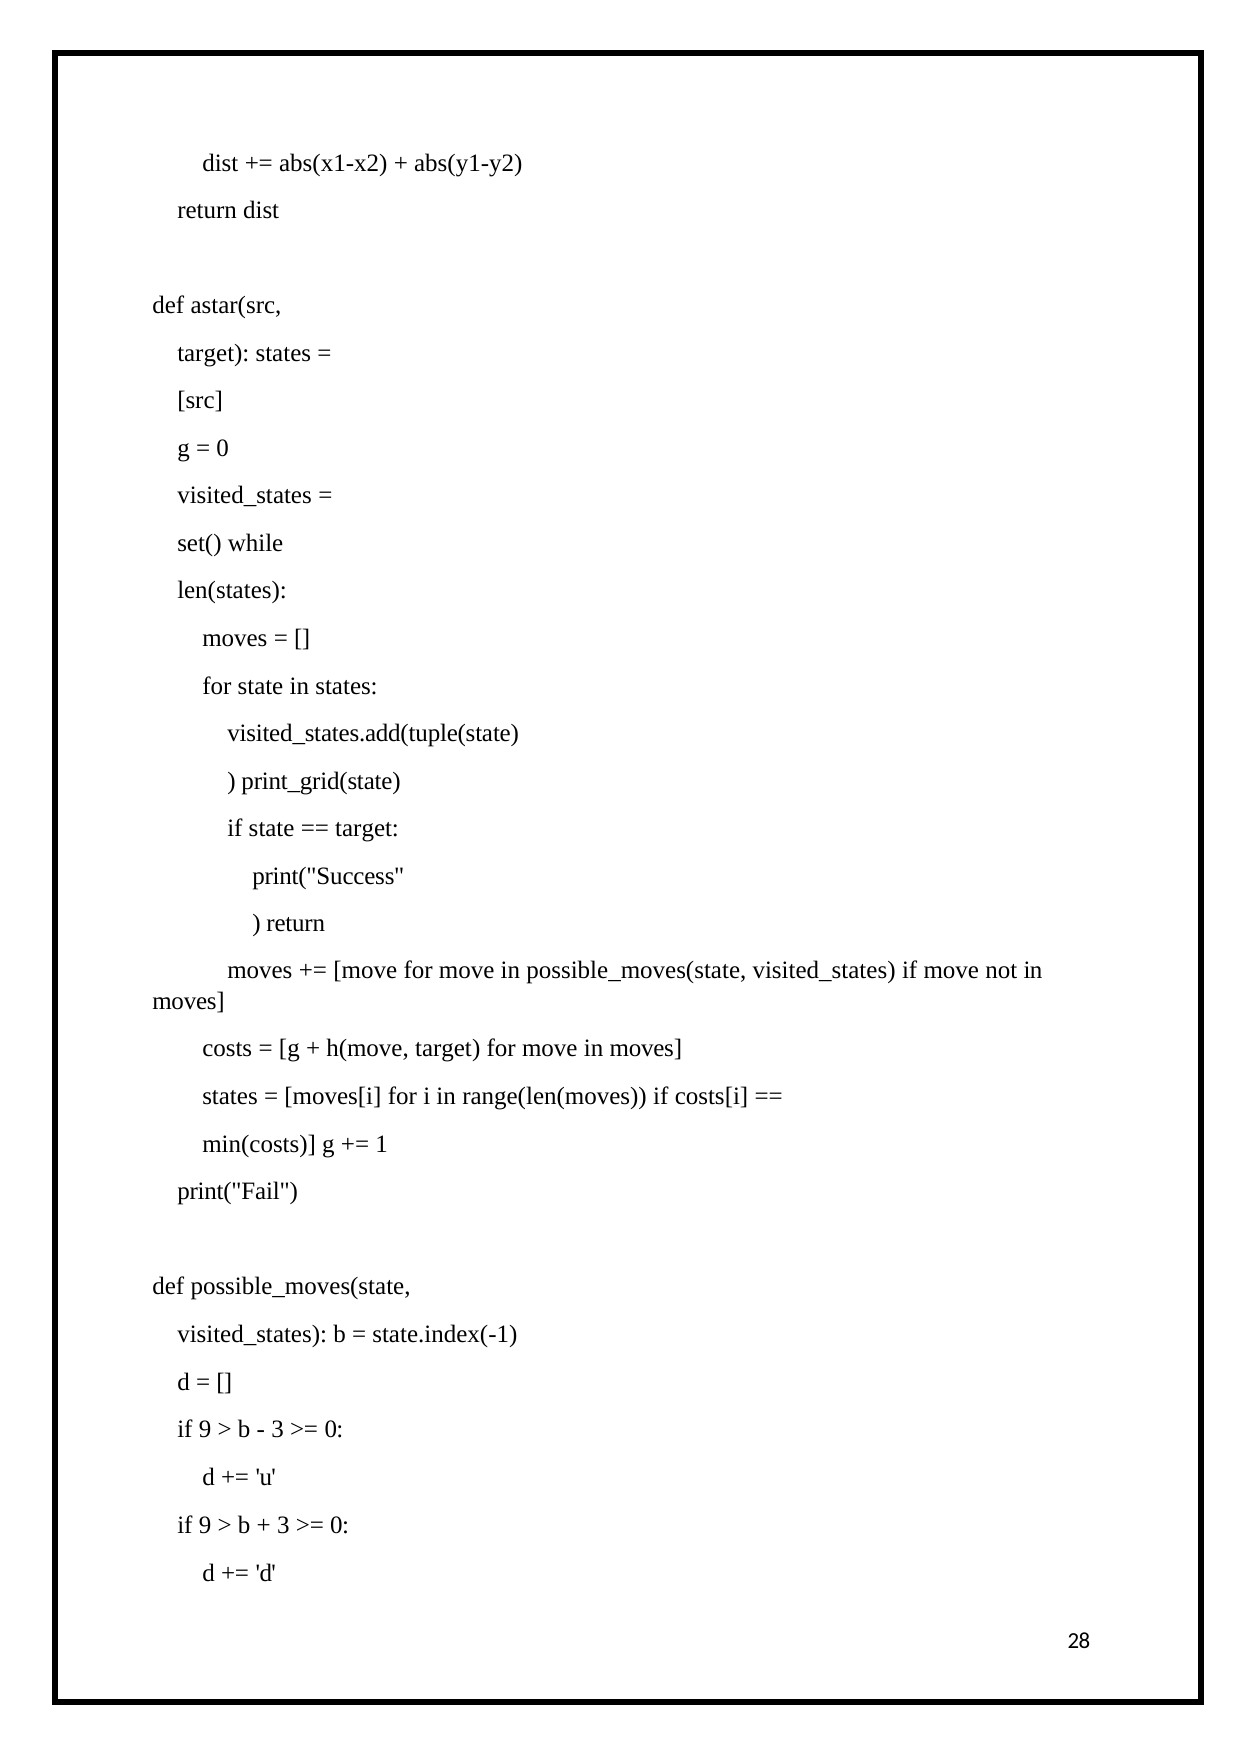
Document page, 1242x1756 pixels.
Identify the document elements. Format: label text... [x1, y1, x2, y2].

text def astar(src, target): states = [src] [152, 291, 356, 414]
text d += 'u' [202, 1462, 1198, 1491]
text states = [moves[i] for i in range(len(moves)) if costs[i] == min(costs)] g += 1 [202, 1081, 903, 1157]
text def possible_moves(state, visited_states): b = state.index(-1) [152, 1271, 563, 1347]
text moves] [152, 986, 1198, 1015]
text costs = [g + h(move, target) for move in moves] [202, 1033, 1198, 1062]
text if 9 > b + 3 >= 0: [177, 1510, 1198, 1539]
text if 9 > b - 3 >= 0: [177, 1414, 1198, 1443]
text if state == target: print("Success") return [227, 813, 412, 937]
text print("Fail") [177, 1176, 1198, 1205]
text moves += [move for move in possible_moves(state, visited_states) if move not in [227, 956, 1198, 984]
text visited_states = set() while len(states): [177, 481, 379, 604]
text d += 'd' [202, 1558, 1198, 1586]
text dist += abs(x1-x2) + abs(y1-y2) return dist [177, 148, 543, 224]
text for state in states: visited_states.add(tuple(state)) print_grid(state) [202, 671, 527, 795]
text g = 0 [177, 433, 1198, 461]
text d = [] [177, 1367, 1198, 1396]
text moves = [] [202, 623, 1198, 652]
